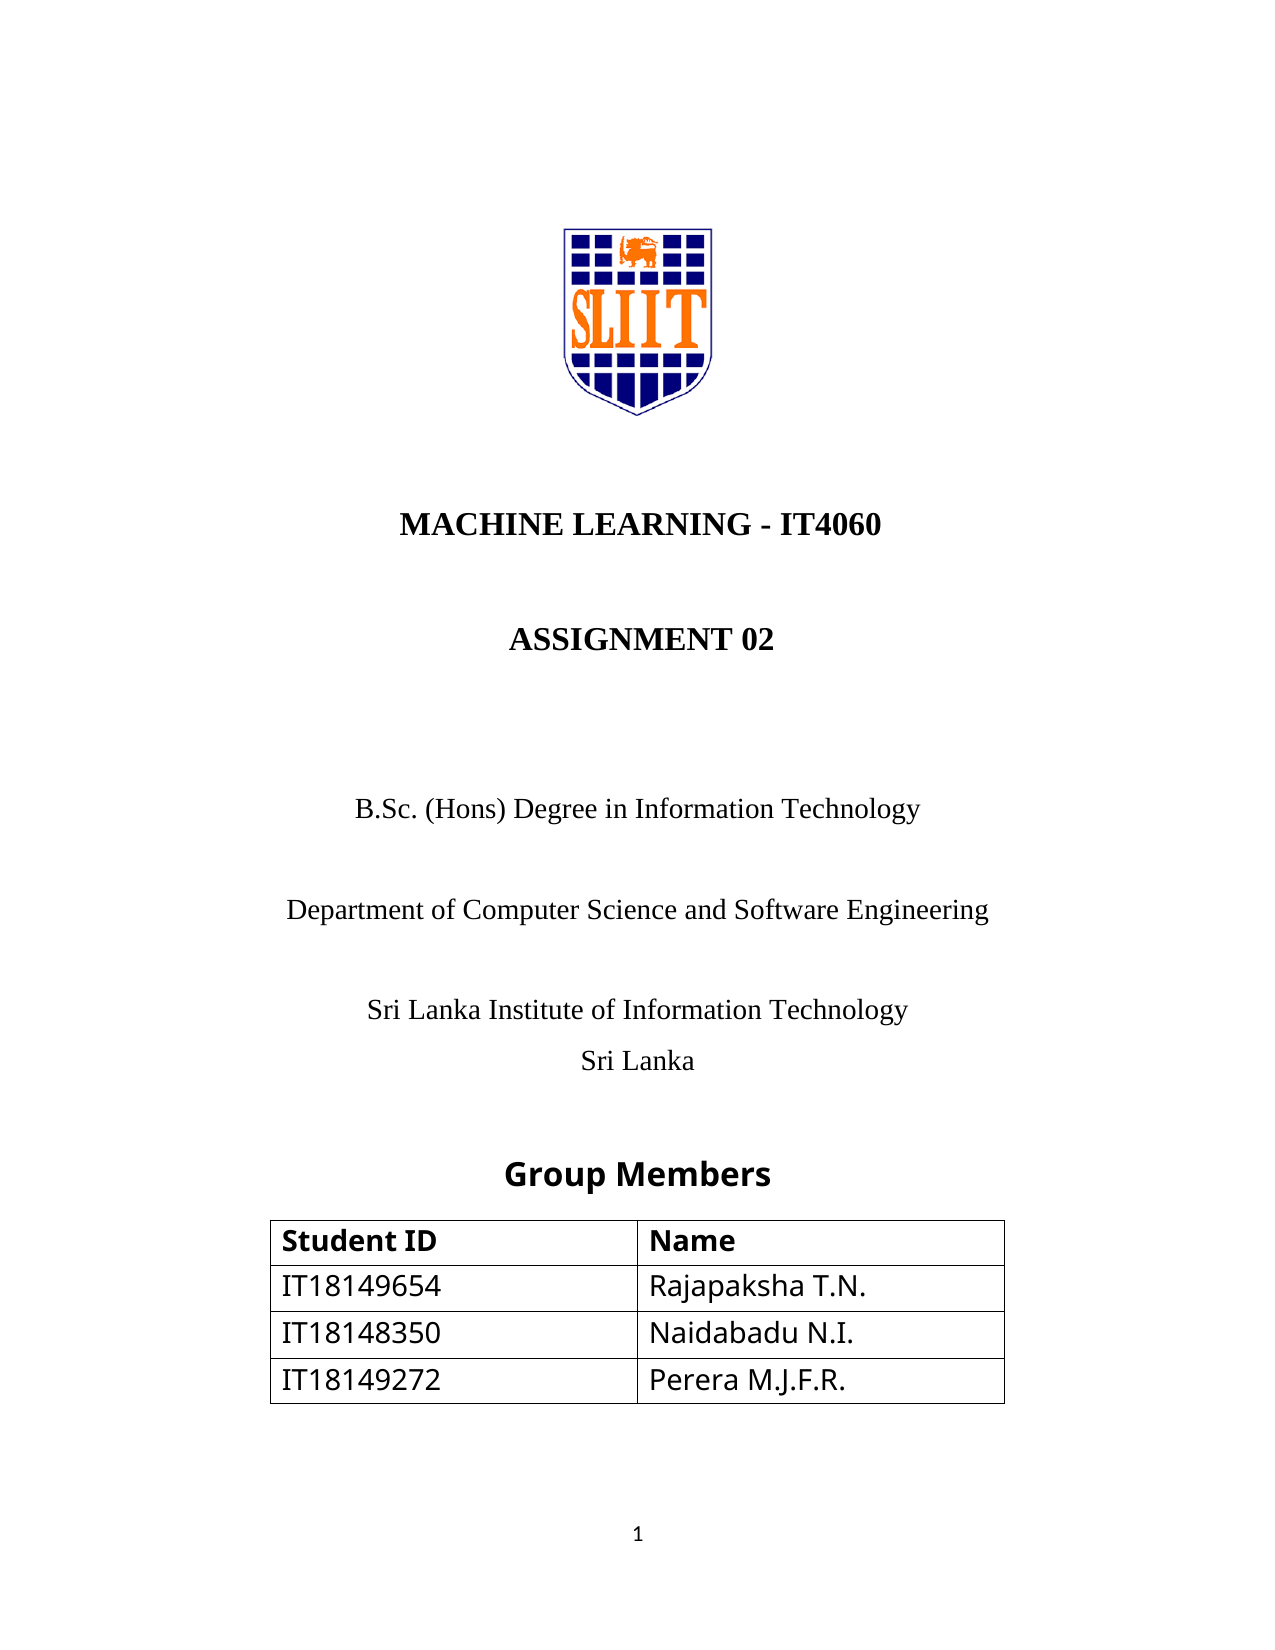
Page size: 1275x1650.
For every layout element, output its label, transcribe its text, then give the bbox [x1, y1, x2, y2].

text MACHINE LEARNING - IT4060 [150, 504, 1125, 542]
table_cell Rajapaksha T.N. [638, 1266, 1004, 1311]
text Sri Lanka Institute of Information Technology [150, 992, 1125, 1026]
table_header Name [638, 1221, 1004, 1264]
text Group Members [150, 1151, 1125, 1196]
table_cell Naidabadu N.I. [638, 1312, 1004, 1358]
text Department of Computer Science and Software Engineering [150, 892, 1125, 925]
picture [562, 227, 713, 416]
table_cell IT18149654 [271, 1266, 637, 1311]
table_header Student ID [271, 1221, 637, 1264]
table_cell Perera M.J.F.R. [638, 1359, 1004, 1403]
text Sri Lanka [150, 1043, 1125, 1076]
text ASSIGNMENT 02 [150, 619, 1125, 657]
table_cell IT18148350 [271, 1312, 637, 1358]
text B.Sc. (Hons) Degree in Information Technology [150, 791, 1125, 825]
table_cell IT18149272 [271, 1359, 637, 1403]
